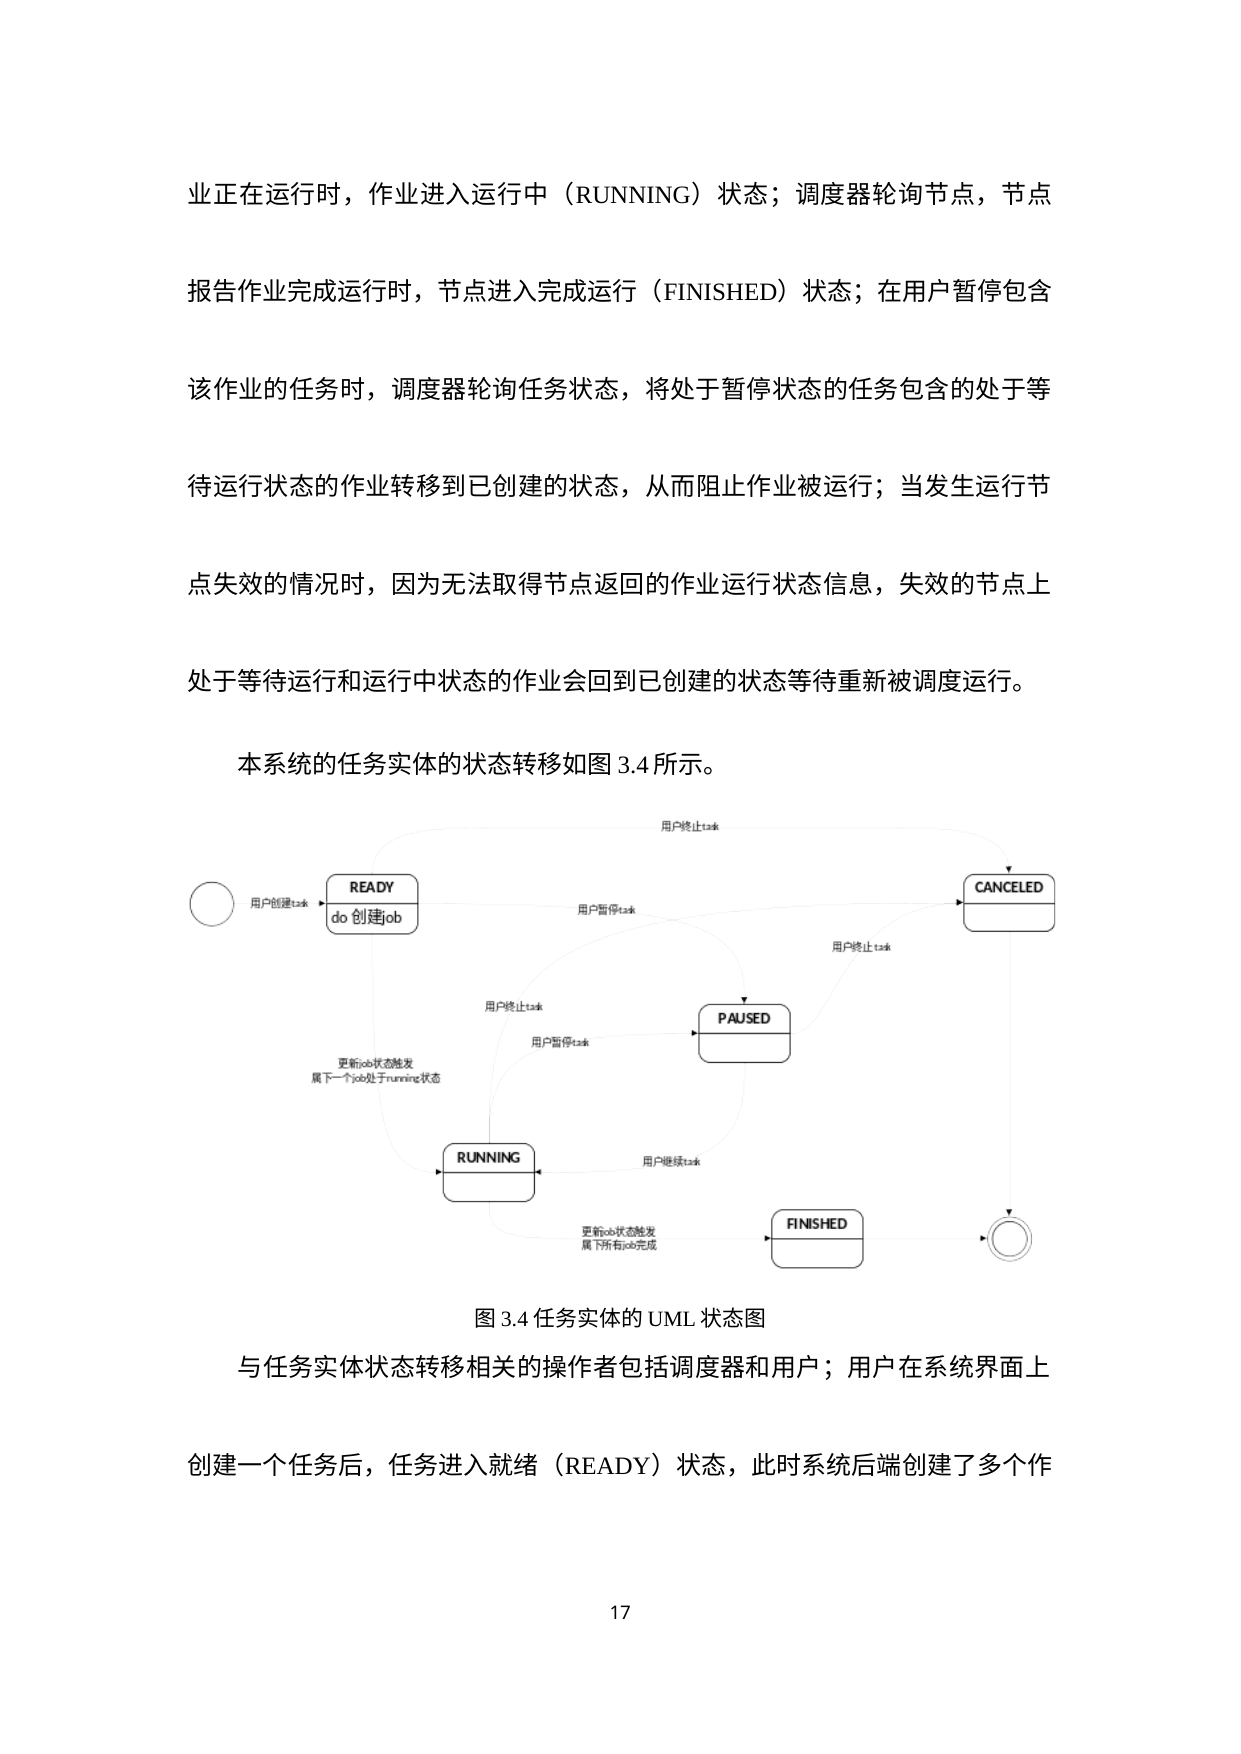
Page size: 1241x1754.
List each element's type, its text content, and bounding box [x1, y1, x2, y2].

text 图3.4 任务实体的UML状态图 [187, 1301, 1053, 1333]
text 本系统的任务实体的状态转移如图3.4所示。 [187, 730, 1053, 795]
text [187, 160, 1053, 712]
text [187, 1333, 1053, 1496]
